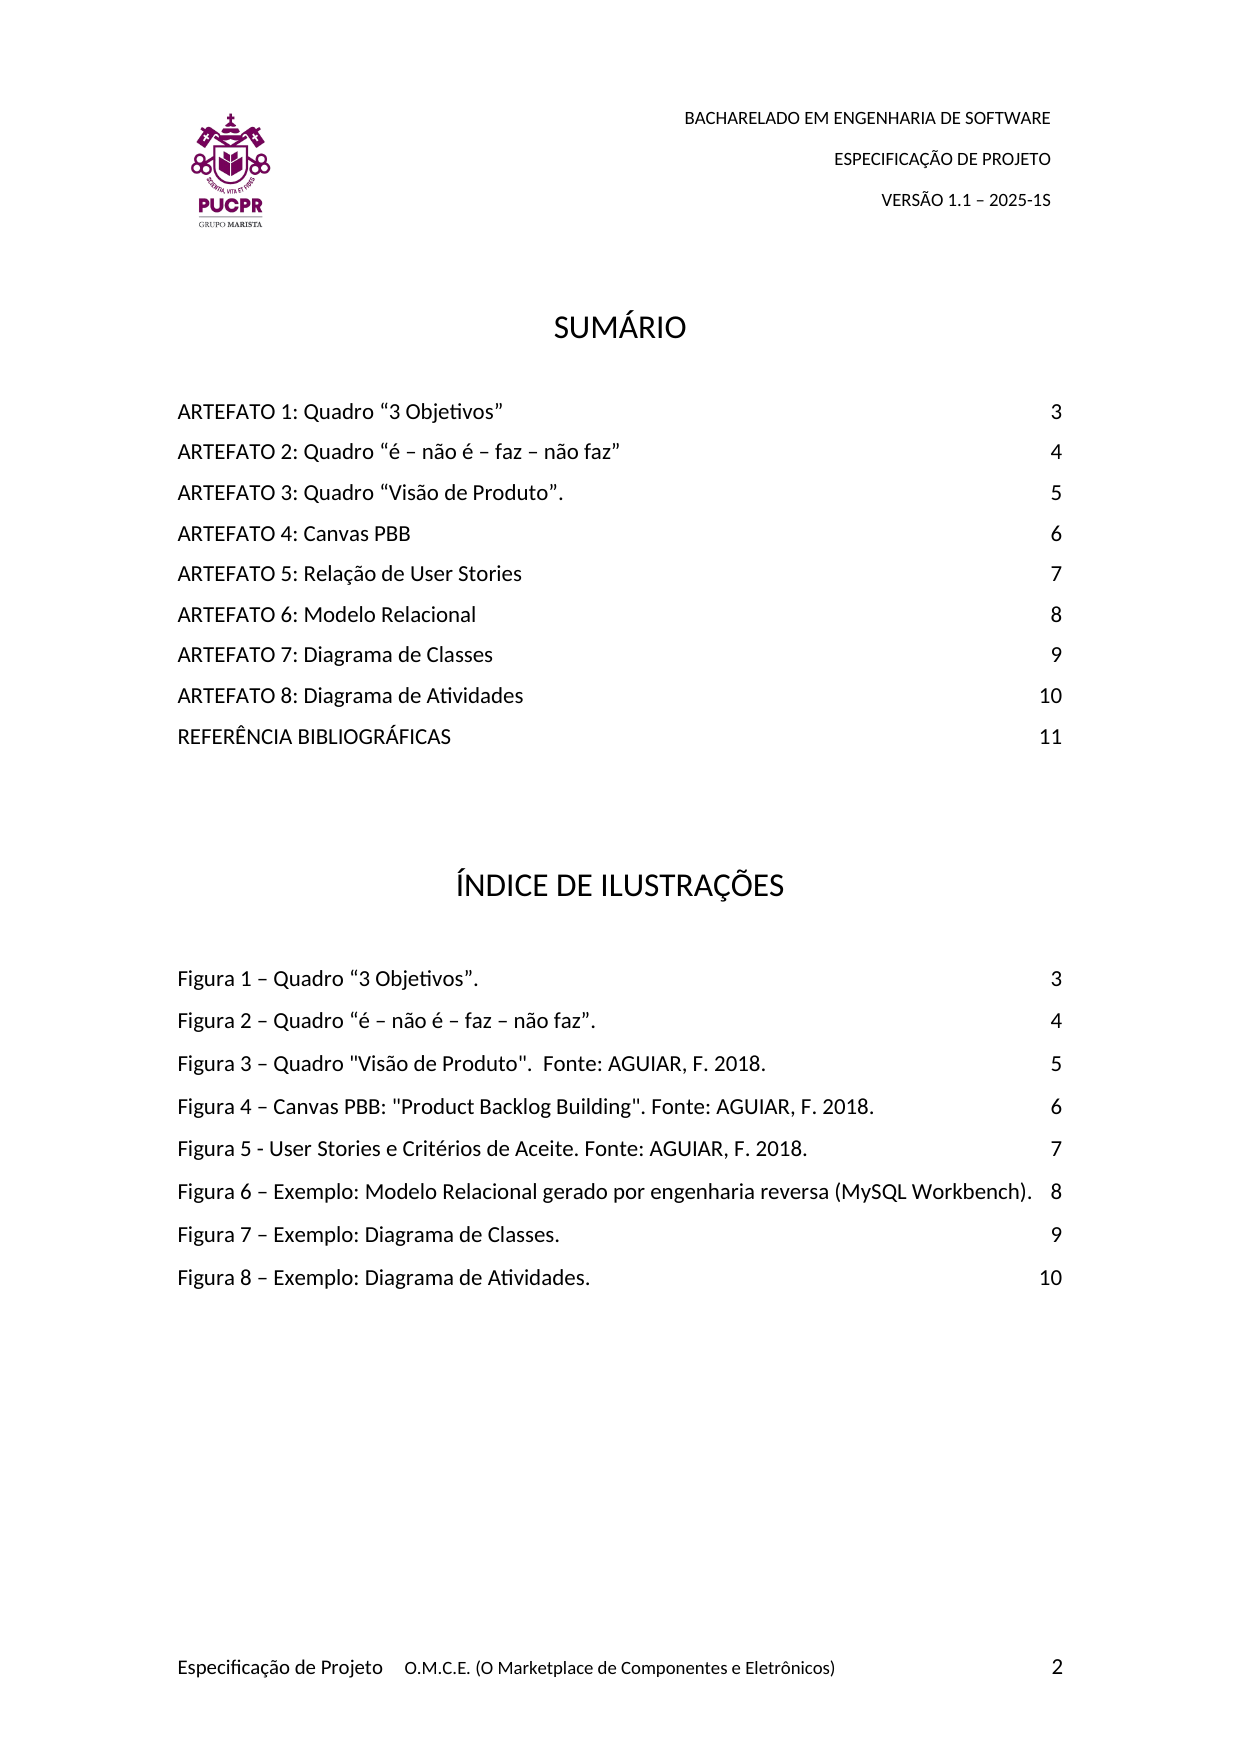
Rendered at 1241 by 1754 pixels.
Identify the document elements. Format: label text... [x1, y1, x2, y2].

text SUMÁRIO [177, 306, 1063, 347]
picture [188, 106, 272, 235]
text ÍNDICE DE ILUSTRAÇÕES [177, 864, 1063, 905]
